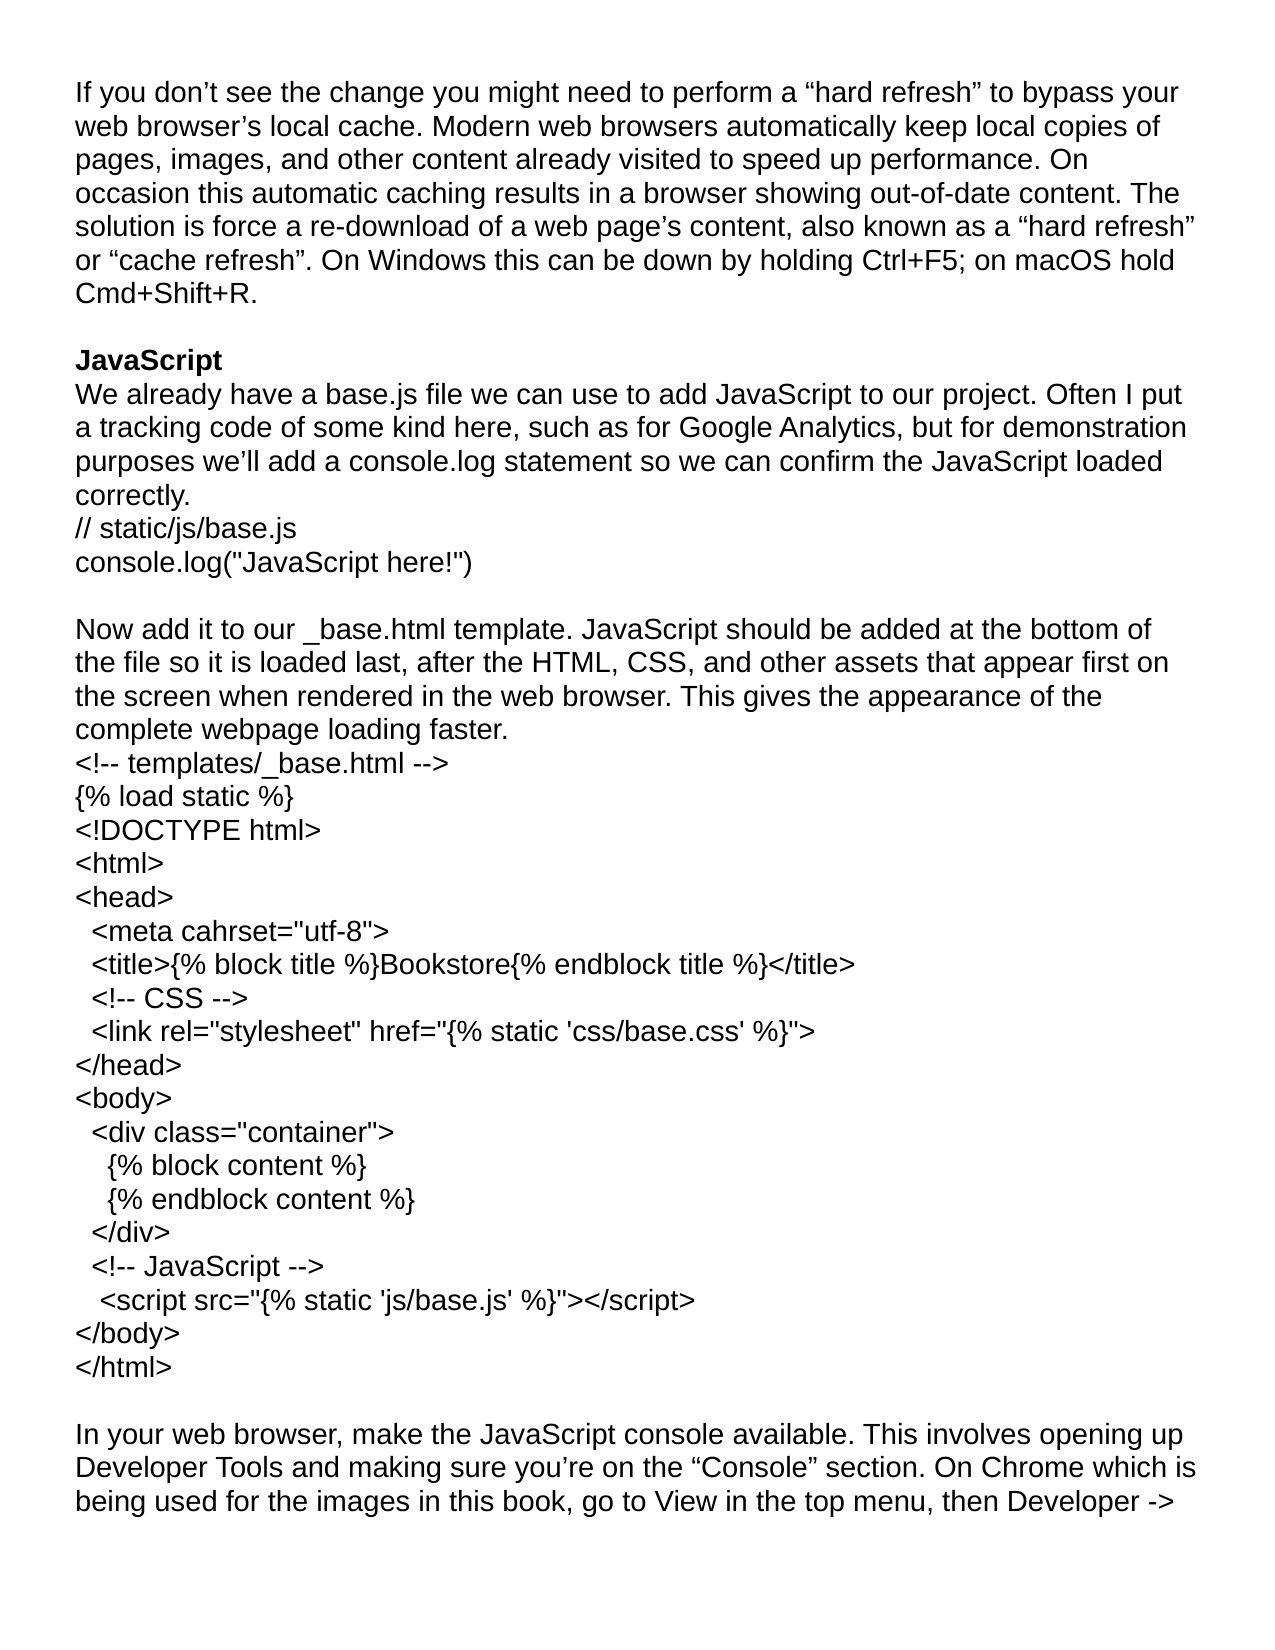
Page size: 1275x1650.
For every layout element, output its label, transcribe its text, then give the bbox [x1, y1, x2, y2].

text </html> [75, 1349, 1200, 1383]
text // static/js/base.js [75, 511, 1200, 544]
text We already have a base.js file we can use to add JavaScript to our project. Often I put a tracking code of some kind here, such as for Google Analytics, but for demonstration purposes we’ll add a console.log statement so we can confirm the JavaScript loaded correctly. [75, 377, 1200, 511]
text <meta cahrset="utf-8"> [75, 913, 1200, 947]
text </head> [75, 1048, 1200, 1081]
text console.log("JavaScript here!") [75, 544, 1200, 578]
text {% endblock content %} [75, 1182, 1200, 1215]
text JavaScript [75, 343, 1200, 377]
text {% load static %} [75, 779, 1200, 813]
text <head> [75, 880, 1200, 913]
text </div> [75, 1215, 1200, 1249]
text If you don’t see the change you might need to perform a “hard refresh” to bypass your web browser’s local cache. Modern web browsers automatically keep local copies of pages, images, and other content already visited to speed up performance. On occasion this automatic caching results in a browser showing out-of-date content. The solution is force a re-download of a web page’s content, also known as a “hard refresh” or “cache refresh”. On Windows this can be down by holding Ctrl+F5; on macOS hold Cmd+Shift+R. [75, 75, 1200, 310]
text <!-- CSS --> [75, 981, 1200, 1014]
text <title>{% block title %}Bookstore{% endblock title %}</title> [75, 947, 1200, 981]
text </body> [75, 1316, 1200, 1349]
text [75, 1417, 1200, 1517]
text <link rel="stylesheet" href="{% static 'css/base.css' %}"> [75, 1014, 1200, 1048]
text <script src="{% static 'js/base.js' %}"></script> [75, 1282, 1200, 1316]
text <!DOCTYPE html> [75, 813, 1200, 846]
text <body> [75, 1081, 1200, 1115]
text Now add it to our _base.html template. JavaScript should be added at the bottom of the file so it is loaded last, after the HTML, CSS, and other assets that appear first on the screen when rendered in the web browser. This gives the appearance of the complete webpage loading faster. [75, 612, 1200, 746]
text <!-- templates/_base.html --> [75, 746, 1200, 779]
text {% block content %} [75, 1148, 1200, 1182]
text <!-- JavaScript --> [75, 1249, 1200, 1282]
text <div class="container"> [75, 1115, 1200, 1148]
text <html> [75, 846, 1200, 880]
